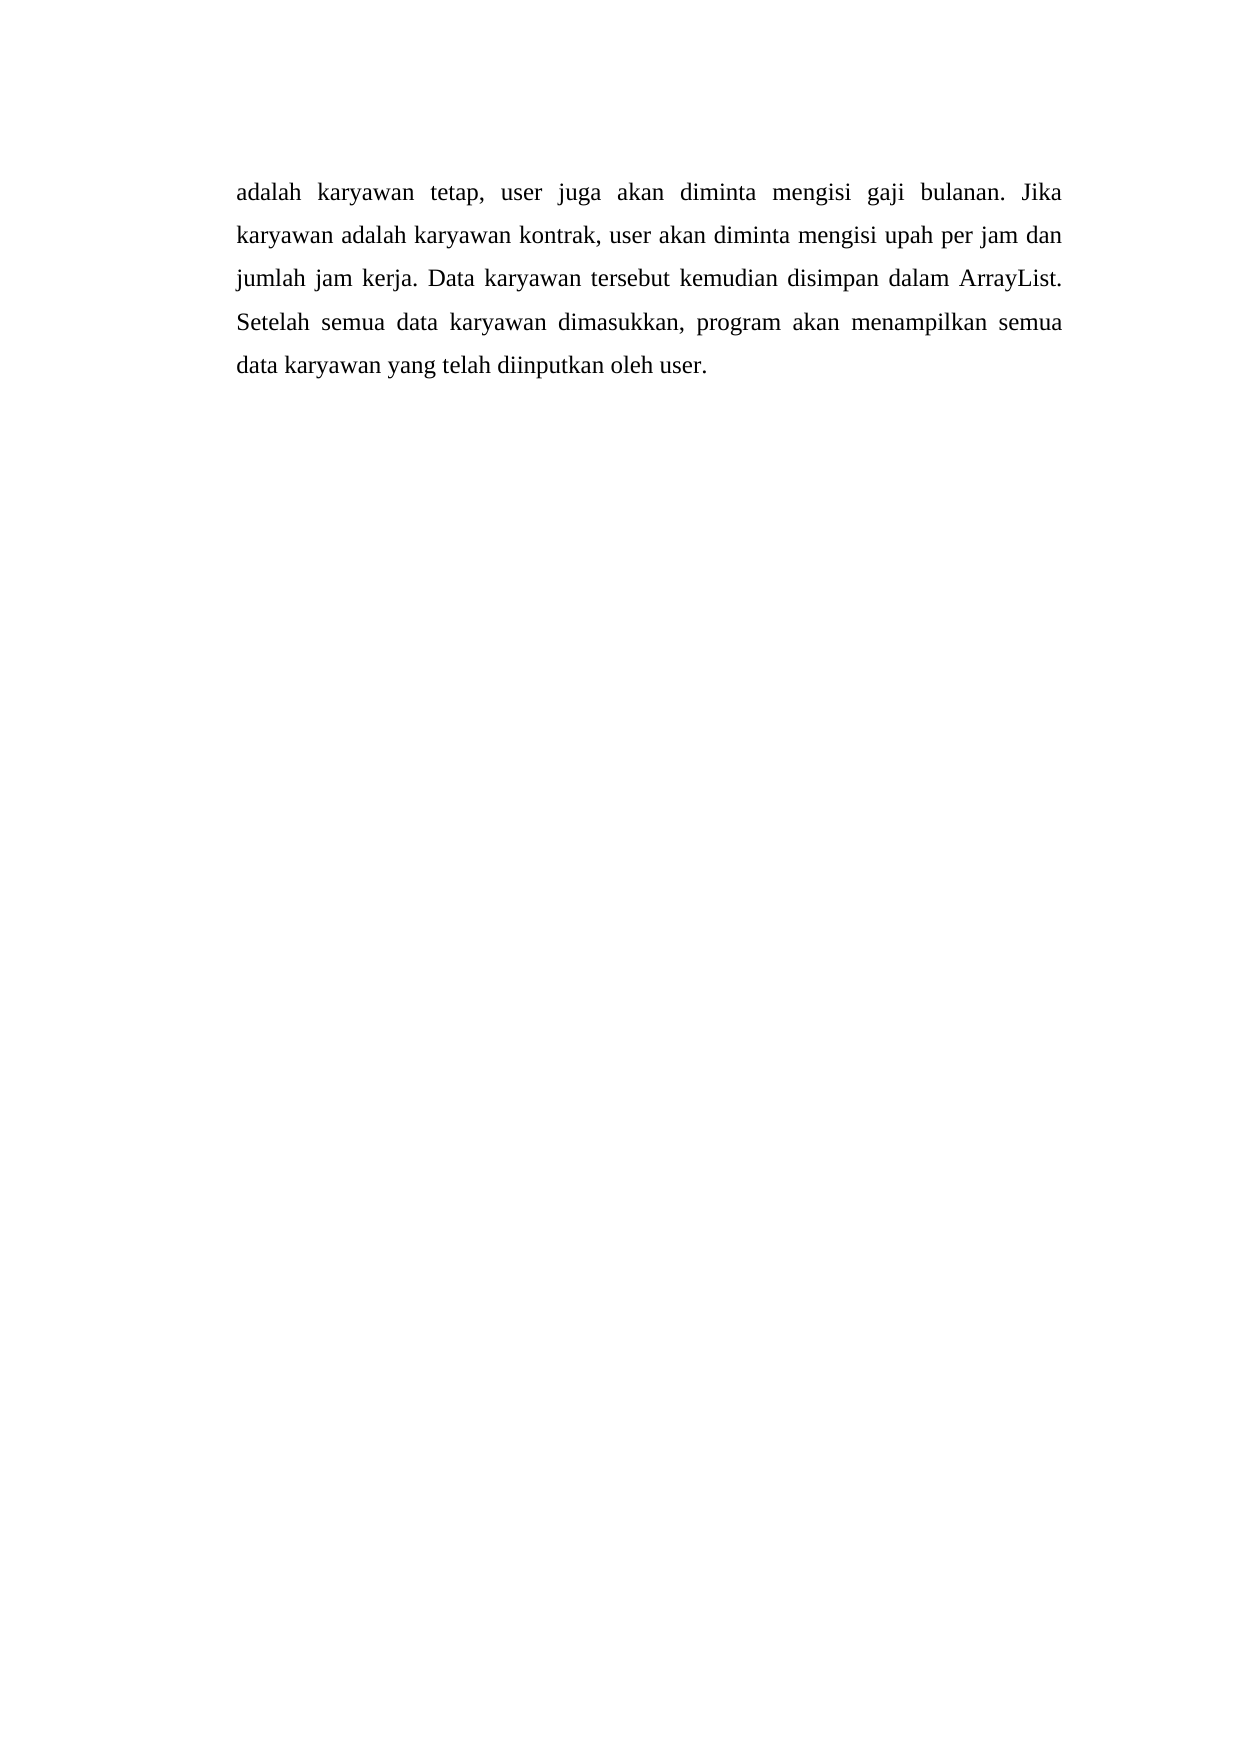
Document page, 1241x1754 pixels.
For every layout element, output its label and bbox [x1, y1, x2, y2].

text [236, 177, 1063, 378]
